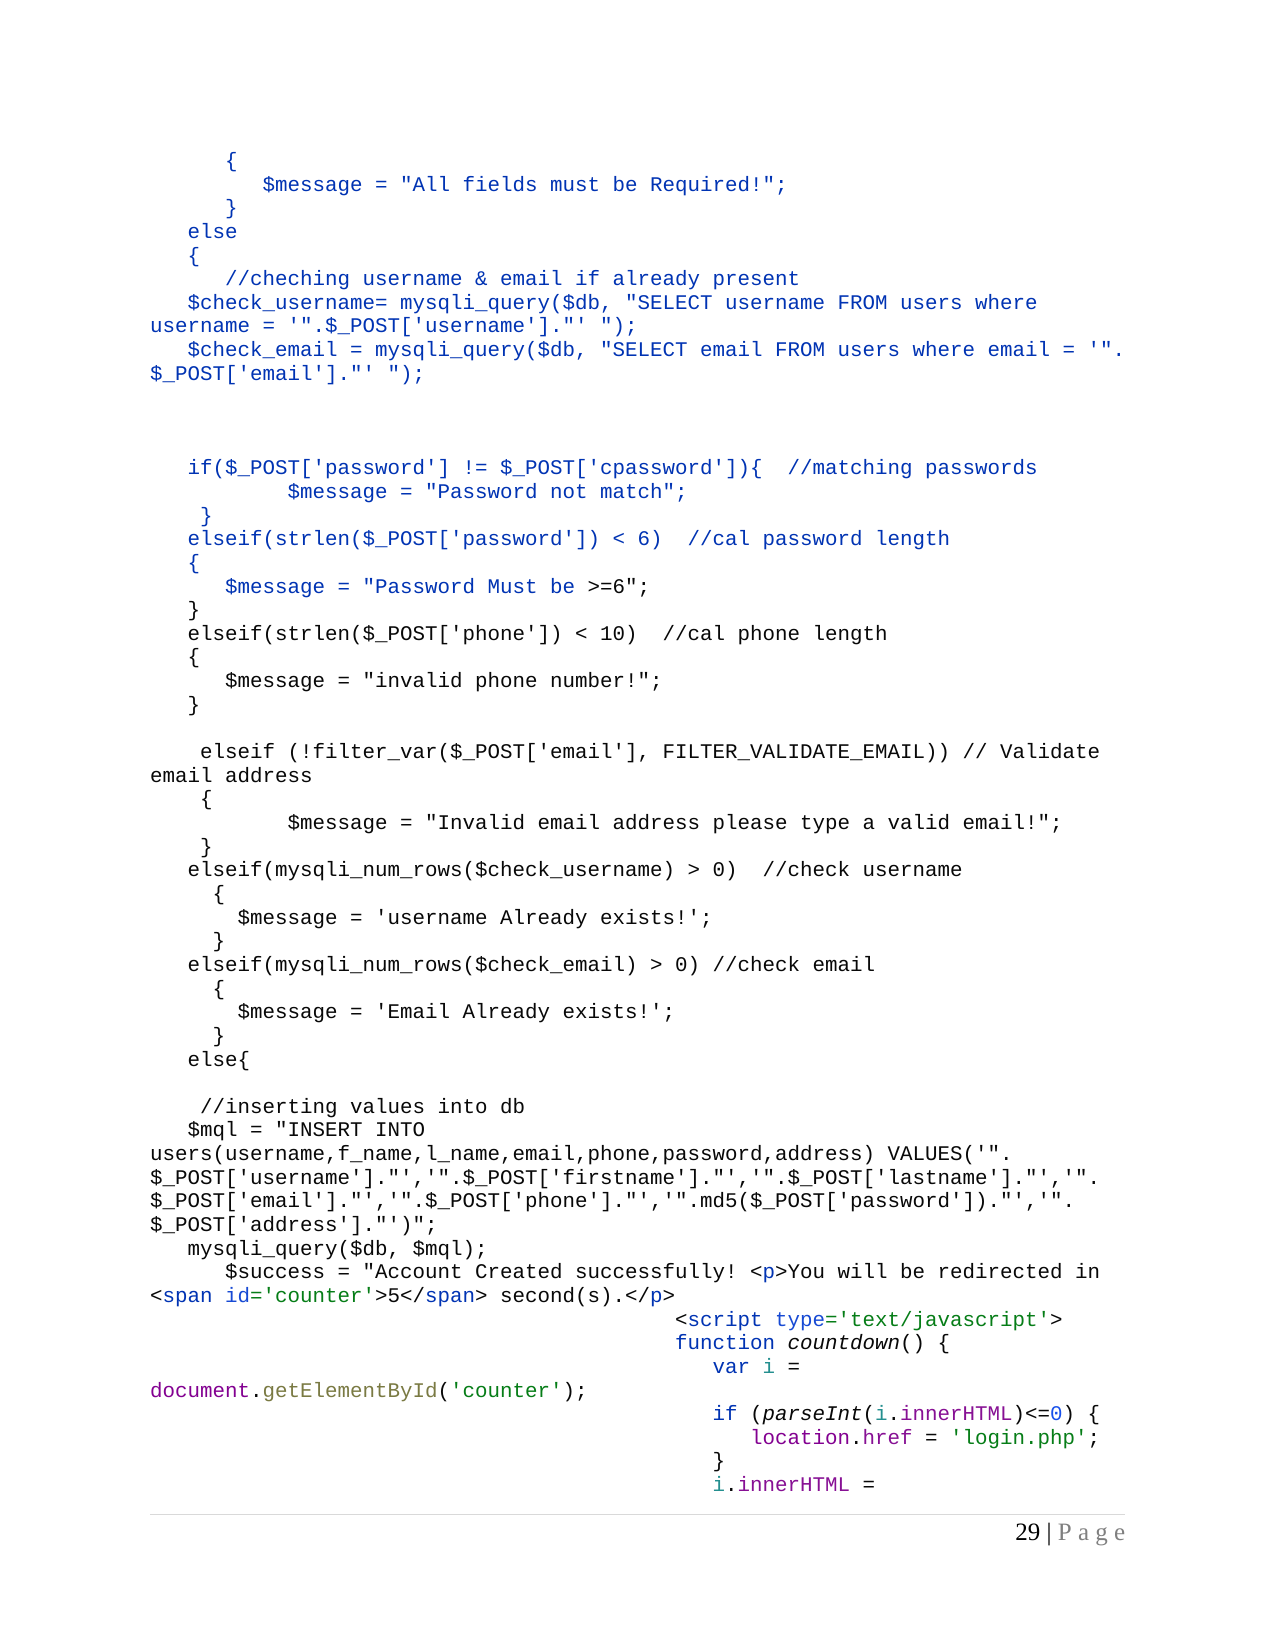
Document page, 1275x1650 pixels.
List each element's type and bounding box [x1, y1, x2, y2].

text [150, 150, 1125, 1498]
